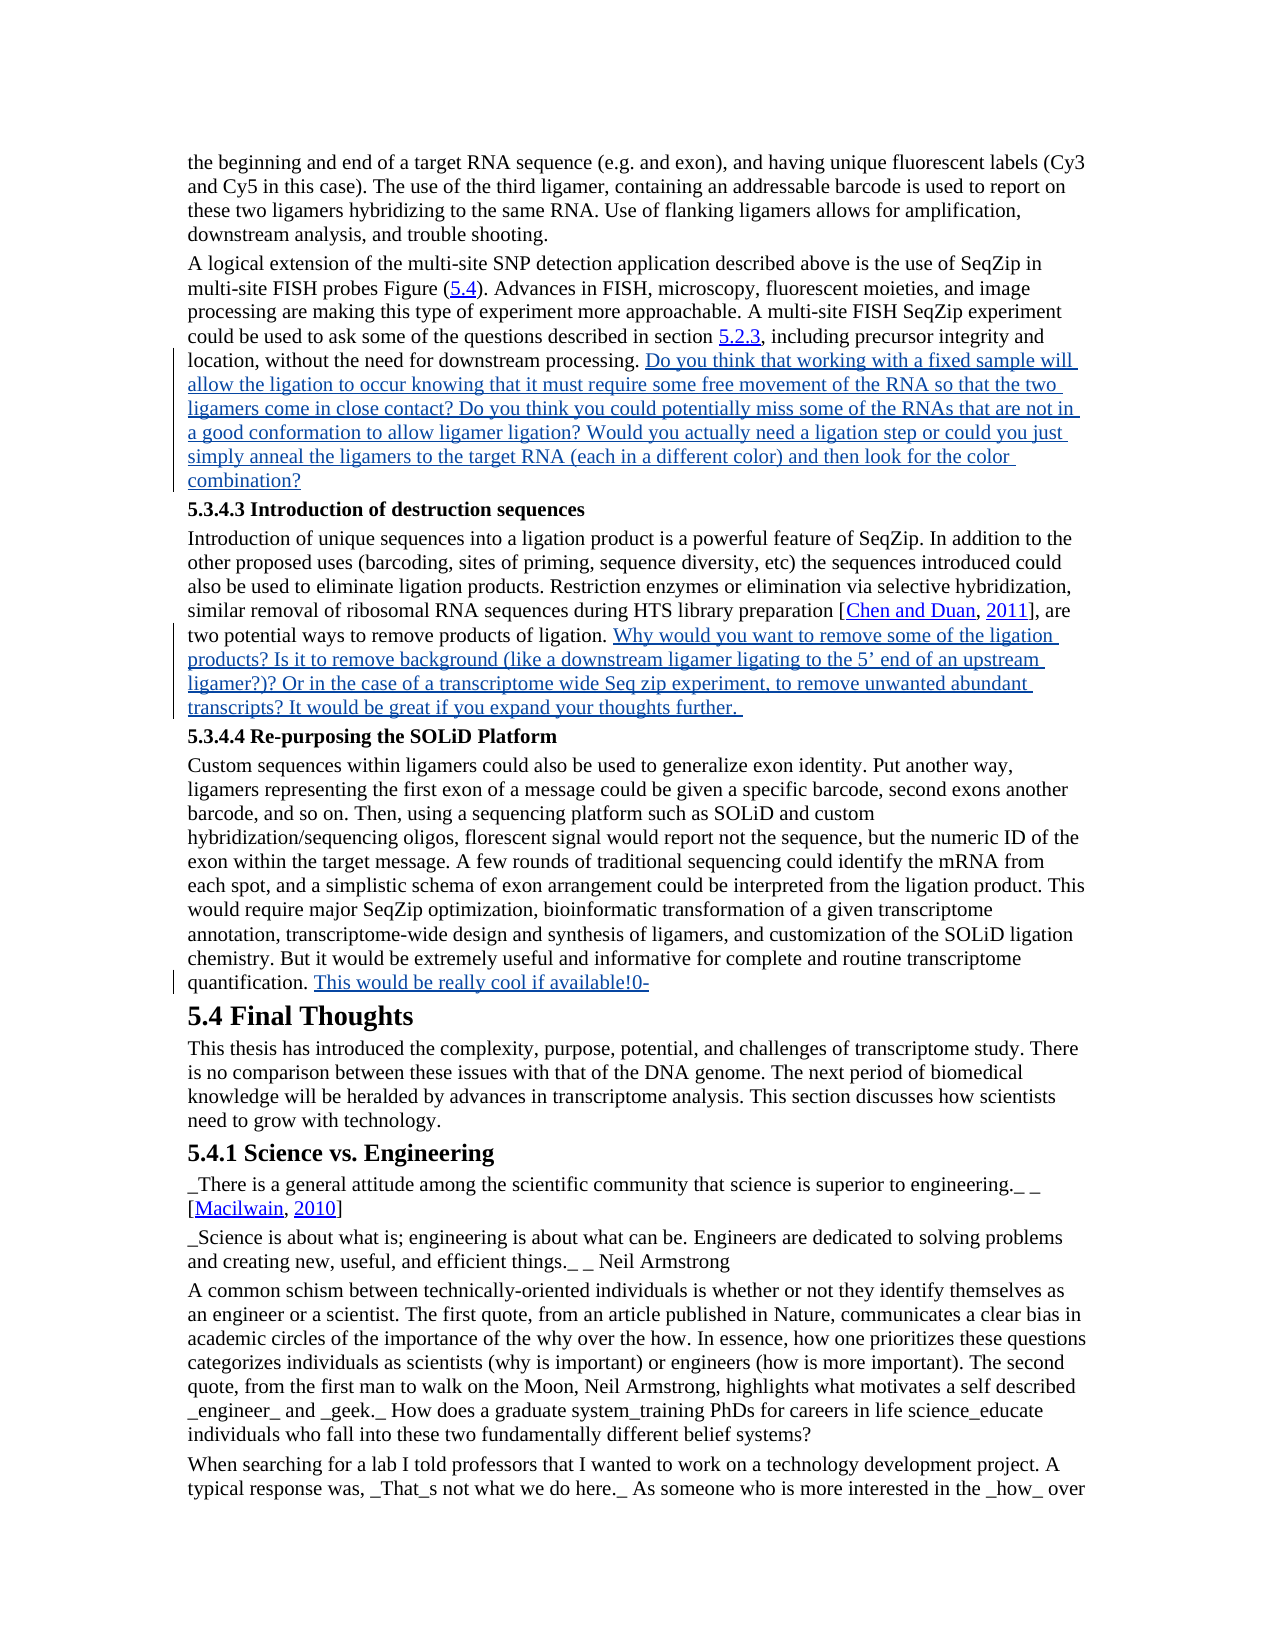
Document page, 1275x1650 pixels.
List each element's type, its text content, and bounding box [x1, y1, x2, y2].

subtitle 5.4 Final Thoughts [187, 999, 1087, 1031]
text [187, 150, 1087, 246]
text Introduction of unique sequences into a ligation product is a powerful feature of SeqZip. In addition to the other proposed uses (barcoding, sites of priming, sequence diversity, etc) the sequences introduced could also be used to eliminate ligation products. Restriction enzymes or elimination via selective hybridization, similar removal of ribosomal RNA sequences during HTS library preparation [Chen and Duan, 2011], are two potential ways to remove products of ligation. [187, 526, 1087, 719]
text A common schism between technically-oriented individuals is whether or not they identify themselves as an engineer or a scientist. The first quote, from an article published in Nature, communicates a clear bias in academic circles of the importance of the why over the how. In essence, how one prioritizes these questions categorizes individuals as scientists (why is important) or engineers (how is more important). The second quote, from the first man to walk on the Moon, Neil Armstrong, highlights what motivates a self described _engineer_ and _geek._ How does a graduate system_training PhDs for careers in life science_educate individuals who fall into these two fundamentally different belief systems? [187, 1278, 1087, 1446]
subtitle 5.3.4.4 Re-purposing the SOLiD Platform [187, 724, 1087, 748]
text This thesis has introduced the complexity, purpose, potential, and challenges of transcriptome study. There is no comparison between these issues with that of the DNA genome. The next period of biomedical knowledge will be heralded by advances in transcriptome analysis. This section discusses how scientists need to grow with technology. [187, 1036, 1087, 1132]
text _There is a general attitude among the scientific community that science is superior to engineering._ _ [Macilwain, 2010] [187, 1171, 1087, 1219]
subtitle 5.4.1 Science vs. Engineering [187, 1138, 1087, 1166]
subtitle 5.3.4.3 Introduction of destruction sequences [187, 497, 1087, 521]
text Custom sequences within ligamers could also be used to generalize exon identity. Put another way, ligamers representing the first exon of a message could be given a specific barcode, second exons another barcode, and so on. Then, using a sequencing platform such as SOLiD and custom hybridization/sequencing oligos, florescent signal would report not the sequence, but the numeric ID of the exon within the target message. A few rounds of traditional sequencing could identify the mRNA from each spot, and a simplistic schema of exon arrangement could be interpreted from the ligation product. This would require major SeqZip optimization, bioinformatic transformation of a given transcriptome annotation, transcriptome-wide design and synthesis of ligamers, and customization of the SOLiD ligation chemistry. But it would be extremely useful and informative for complete and routine transcriptome quantification. [187, 753, 1087, 994]
text A logical extension of the multi-site SNP detection application described above is the use of SeqZip in multi-site FISH probes Figure (5.4). Advances in FISH, microscopy, fluorescent moieties, and image processing are making this type of experiment more approachable. A multi-site FISH SeqZip experiment could be used to ask some of the questions described in section 5.2.3, including precursor integrity and location, without the need for downstream processing. [187, 251, 1087, 492]
text _Science is about what is; engineering is about what can be. Engineers are dedicated to solving problems and creating new, useful, and efficient things._ _ Neil Armstrong [187, 1225, 1087, 1273]
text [187, 1451, 1087, 1499]
